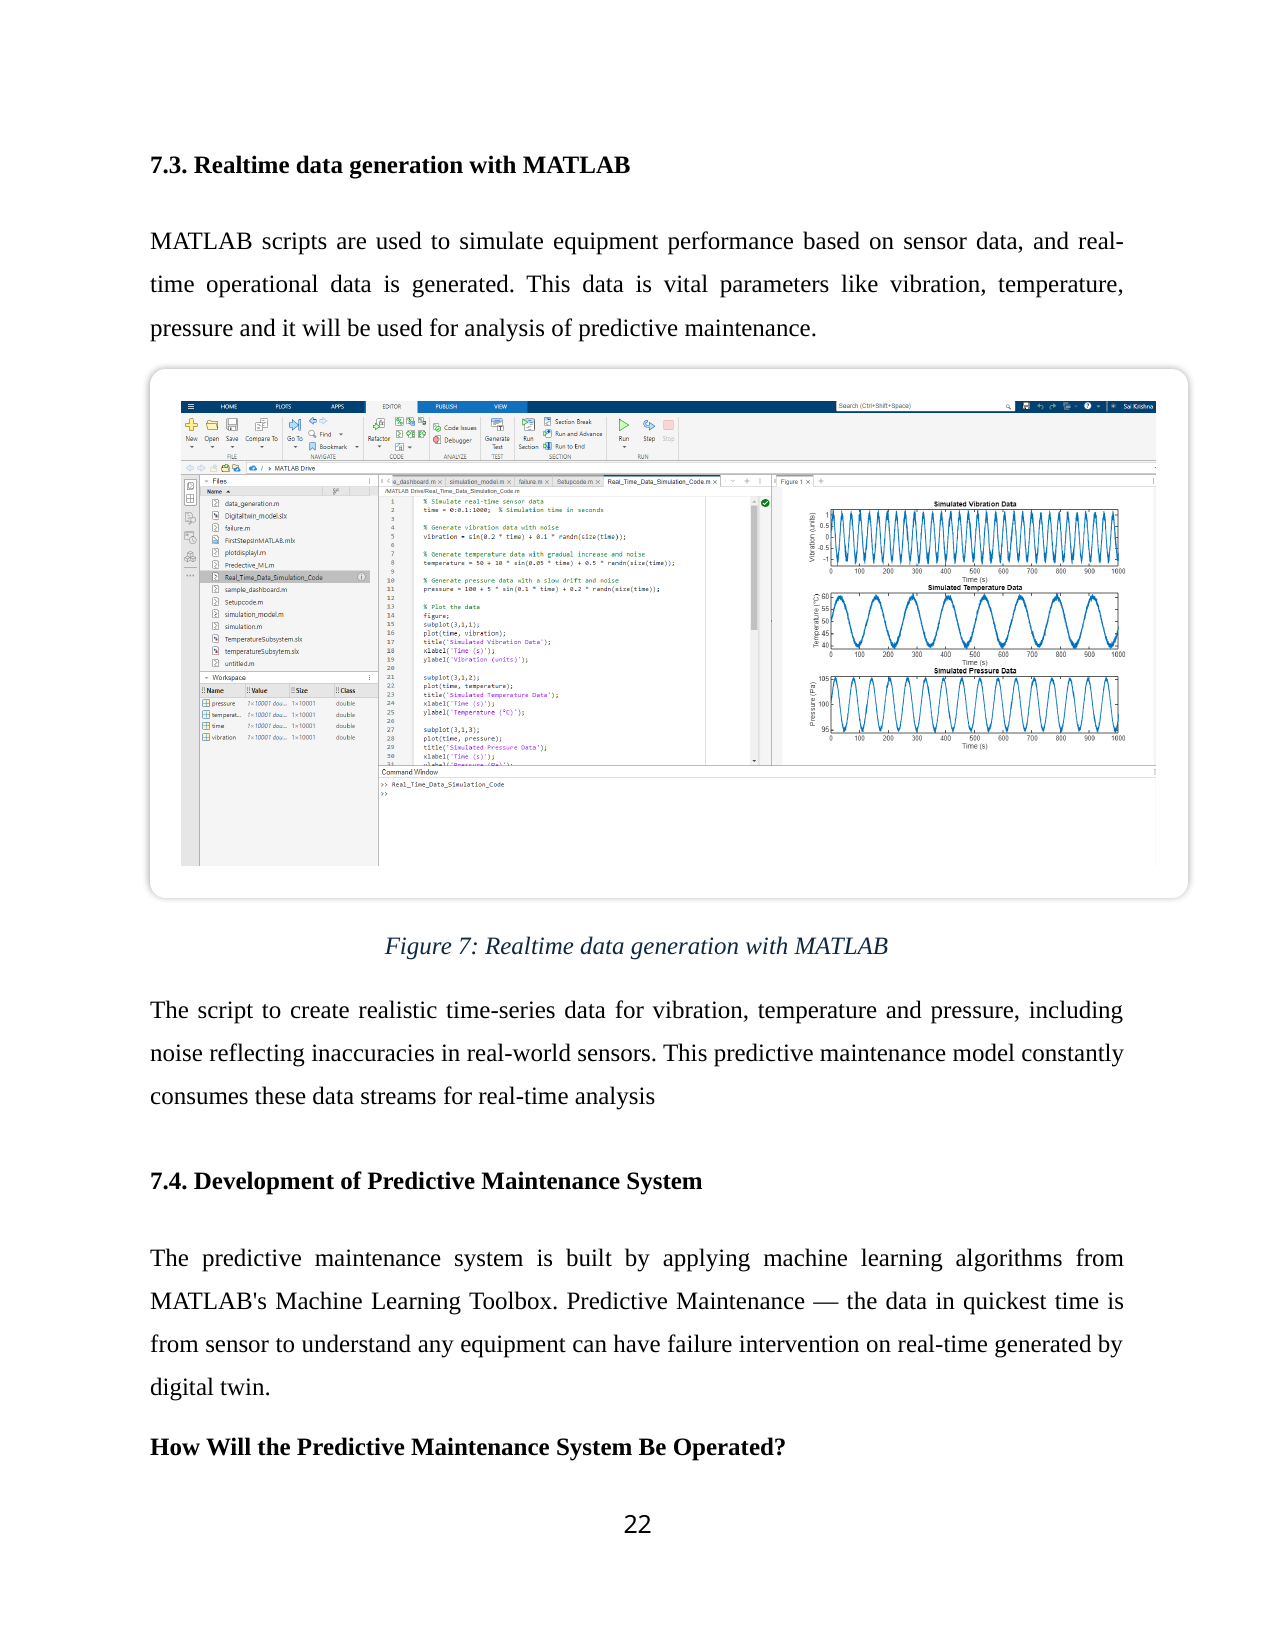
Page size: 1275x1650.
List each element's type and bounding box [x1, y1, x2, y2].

picture [181, 401, 1156, 866]
